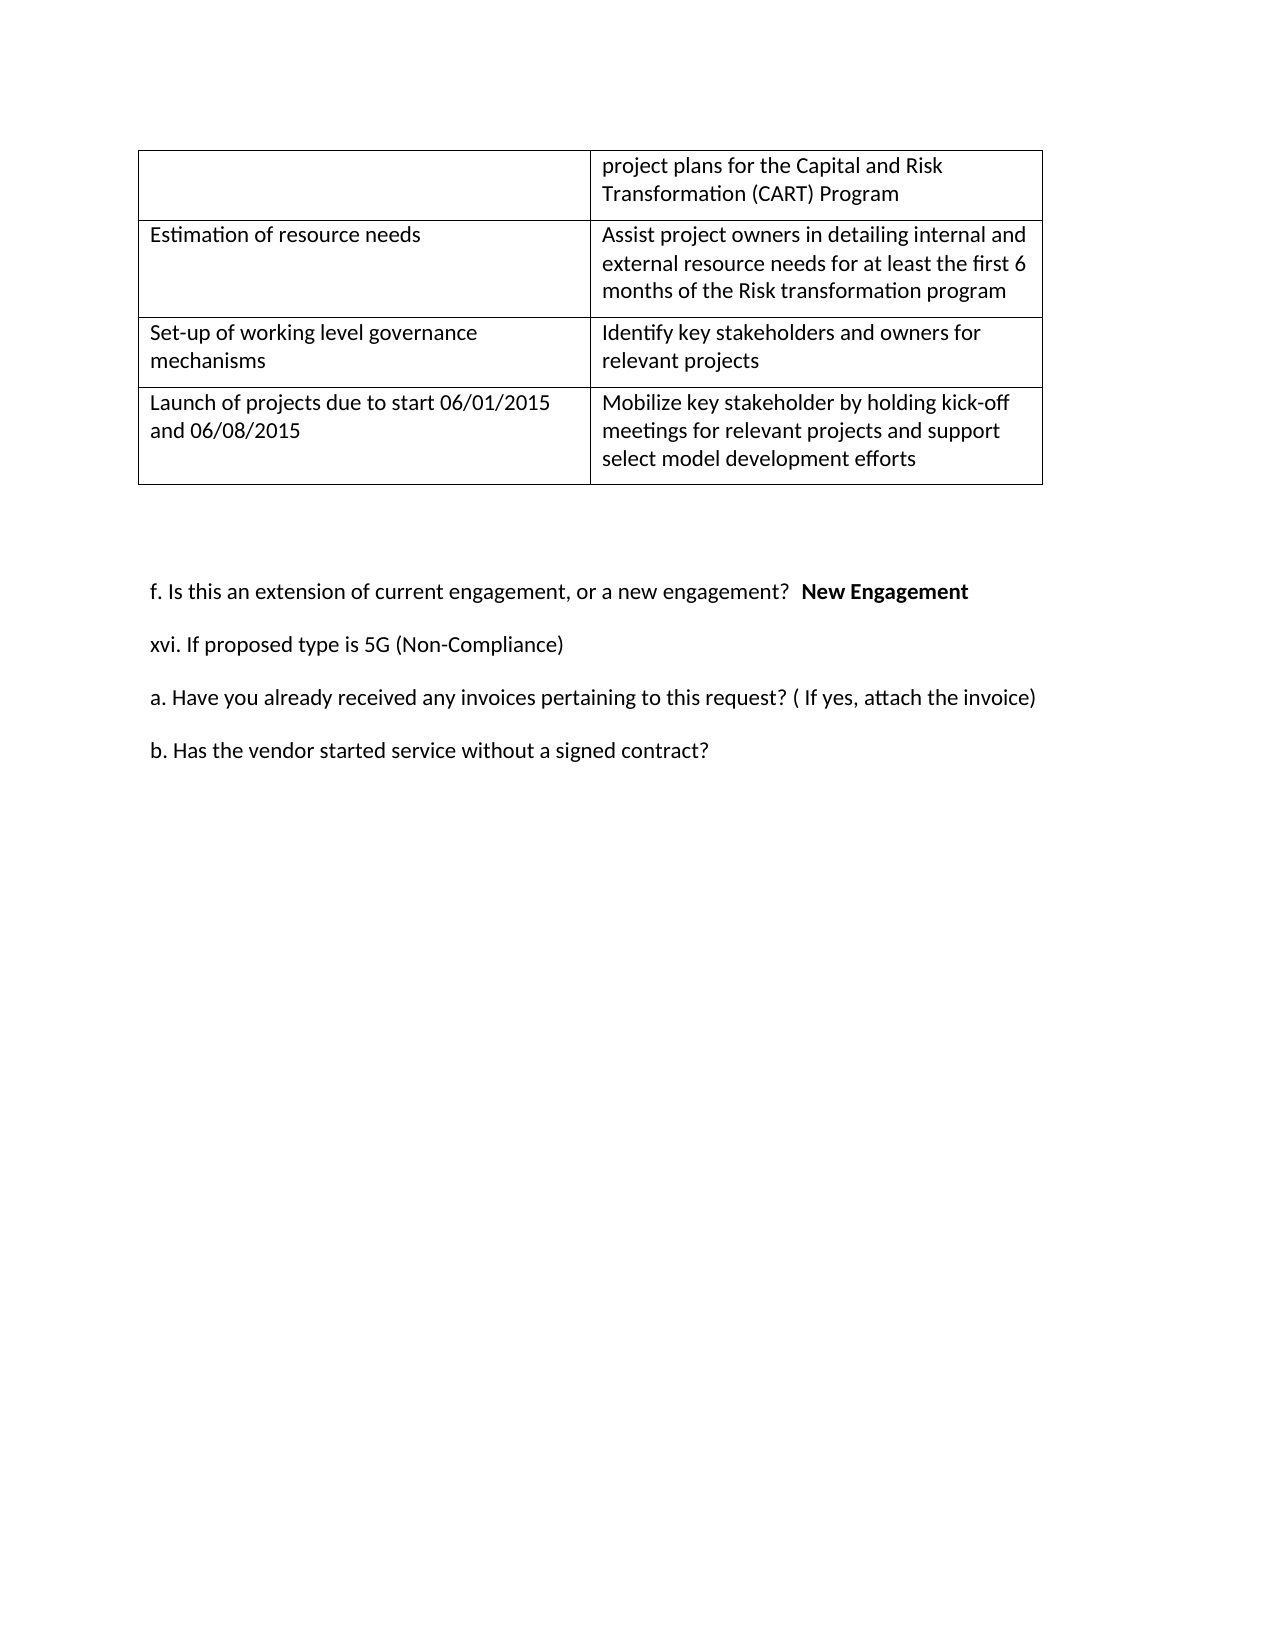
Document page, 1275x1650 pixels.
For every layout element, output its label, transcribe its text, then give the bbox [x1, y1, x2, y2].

table_cell Identify key stakeholders and owners for relevant projects [591, 318, 1042, 387]
table_cell Launch of projects due to start 06/01/2015 and 06/08/2015 [139, 388, 590, 484]
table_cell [591, 151, 1042, 219]
table_cell Mobilize key stakeholder by holding kick-off meetings for relevant projects and support select model development efforts [591, 388, 1042, 484]
text b. Has the vendor started service without a signed contract? [150, 736, 1125, 764]
text f. Is this an extension of current engagement, or a new engagement? New Engagement [150, 577, 1125, 605]
table_cell Set-up of working level governance mechanisms [139, 318, 590, 387]
text xvi. If proposed type is 5G (Non-Compliance) [150, 630, 1125, 658]
text a. Have you already received any invoices pertaining to this request? ( If yes, attach the invoice) [150, 683, 1125, 711]
table_cell Assist project owners in detailing internal and external resource needs for at least the first 6 months of the Risk transformation program [591, 221, 1042, 317]
table_cell Estimation of resource needs [139, 221, 590, 317]
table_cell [139, 151, 590, 219]
